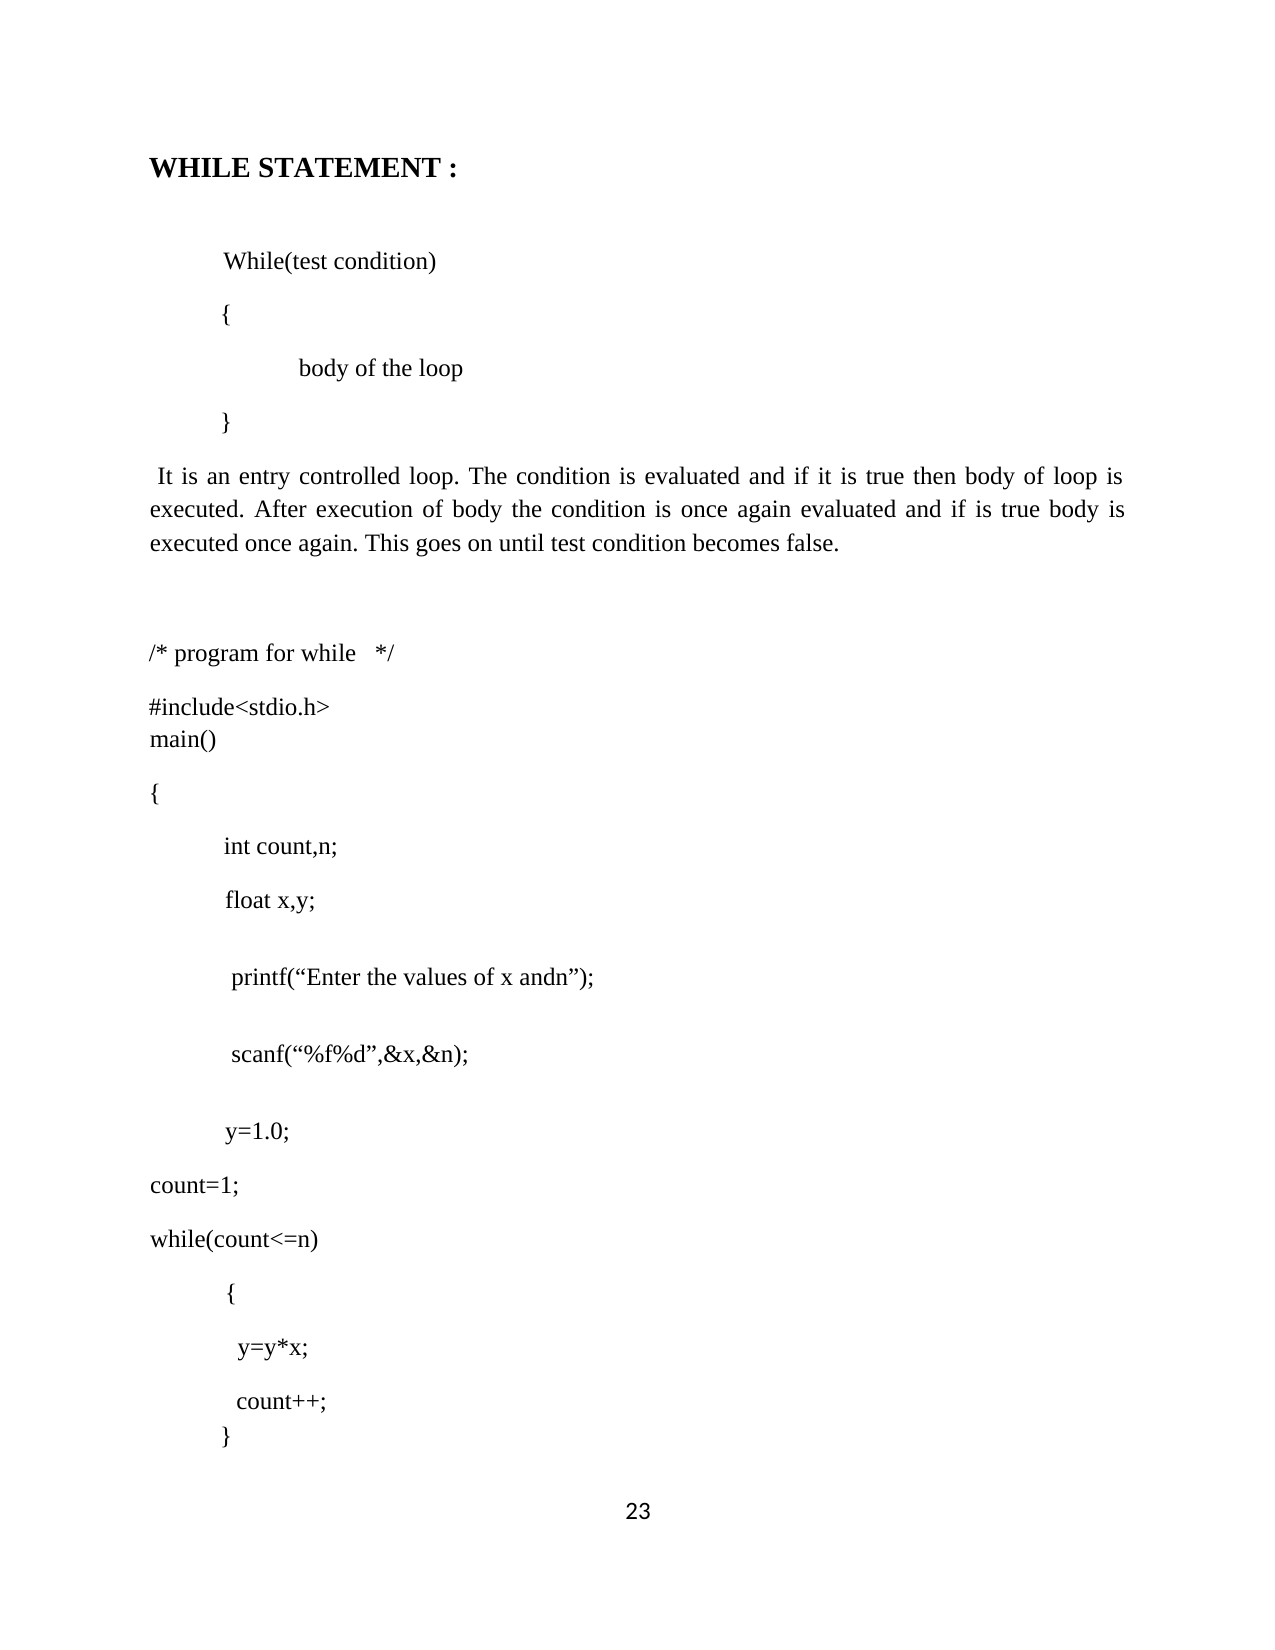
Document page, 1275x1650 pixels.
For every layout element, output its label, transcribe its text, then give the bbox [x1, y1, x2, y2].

text float x,y; [225, 885, 594, 914]
text WHILE STATEMENT : [148, 150, 1126, 184]
text } [148, 1421, 1126, 1450]
text scanf(“%f%d”,&x,&n); [225, 1039, 594, 1068]
text { y=y*x; [148, 1278, 365, 1361]
text { [148, 778, 1125, 806]
text printf(“Enter the values of x andn”); [225, 962, 594, 991]
text count++; [148, 1386, 1126, 1415]
text int count,n; [148, 831, 1126, 860]
text /* program for while */ [148, 638, 1125, 667]
text #include<stdio.h> main() [148, 692, 403, 753]
text } [148, 407, 1126, 436]
text body of the loop [148, 353, 1126, 382]
text While(test condition) [148, 246, 1126, 274]
text y=1.0; count=1; while(count<=n) [148, 1116, 392, 1253]
text It is an entry controlled loop. The condition is evaluated and if it is true then body of loop is executed. After execution of body the condition is once again evaluated and if is true body is executed once again. This goes on until test condition becomes false. [148, 461, 1126, 557]
text { [148, 299, 1126, 328]
